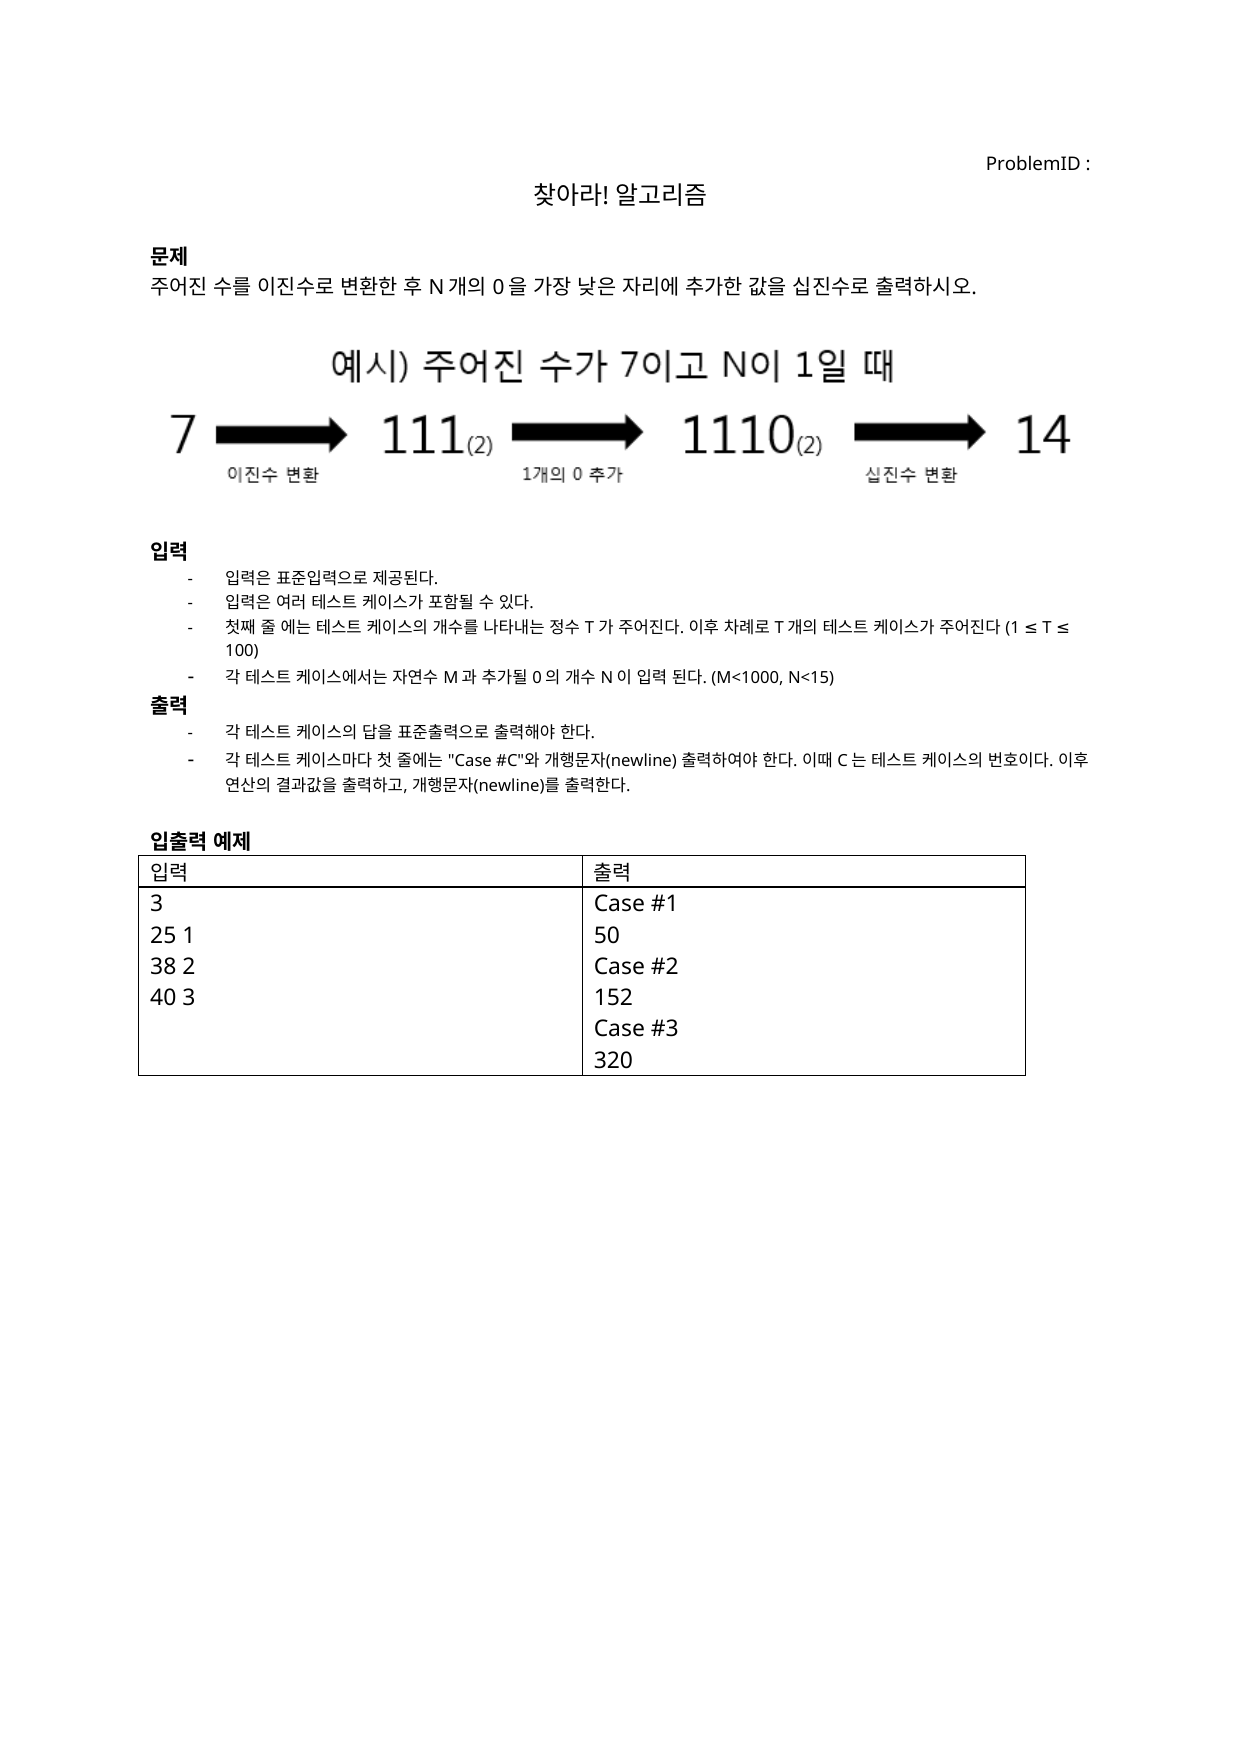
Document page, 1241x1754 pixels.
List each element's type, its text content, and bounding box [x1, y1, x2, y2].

table_header 출력 [583, 856, 1025, 886]
text ProblemID : [150, 150, 1090, 176]
list 입력은 표준입력으로 제공된다. [187, 565, 1090, 589]
list 첫째 줄 에는 테스트 케이스의 개수를 나타내는 정수 T 가 주어진다. 이후 차례로 T개의 테스트 케이스가 주어진다 (1 ≤ T ≤ 100) [187, 614, 1090, 661]
text 문제 [150, 240, 1090, 270]
list 각 테스트 케이스의 답을 표준출력으로 출력해야 한다. [187, 719, 1090, 744]
list 입출력 예제 [150, 825, 1090, 855]
list 입력은 여러 테스트 케이스가 포함될 수 있다. [187, 589, 1090, 614]
text 출력 [150, 689, 1090, 719]
list 각 테스트 케이스에서는 자연수 M과 추가될 0의 개수 N이 입력 된다. (M<1000, N<15) [187, 661, 1090, 689]
text 입력 [150, 535, 1090, 565]
table_cell Case #1 50 Case #2 152 Case #3 320 [583, 888, 1025, 1075]
text 주어진 수를 이진수로 변환한 후 N개의 0을 가장 낮은 자리에 추가한 값을 십진수로 출력하시오. [150, 270, 1090, 301]
list 각 테스트 케이스마다 첫 줄에는 "Case #C"와 개행문자(newline) 출력하여야 한다. 이때 C는 테스트 케이스의 번호이다. 이후 연산의 결과값을 출력하고, 개행문자(newline)를 출력한다. [187, 744, 1090, 796]
text 찾아라! 알고리즘 [150, 176, 1090, 212]
table_cell 3 25 1 38 2 40 3 [139, 888, 582, 1075]
table_header 입력 [139, 856, 582, 886]
picture [150, 329, 1090, 507]
